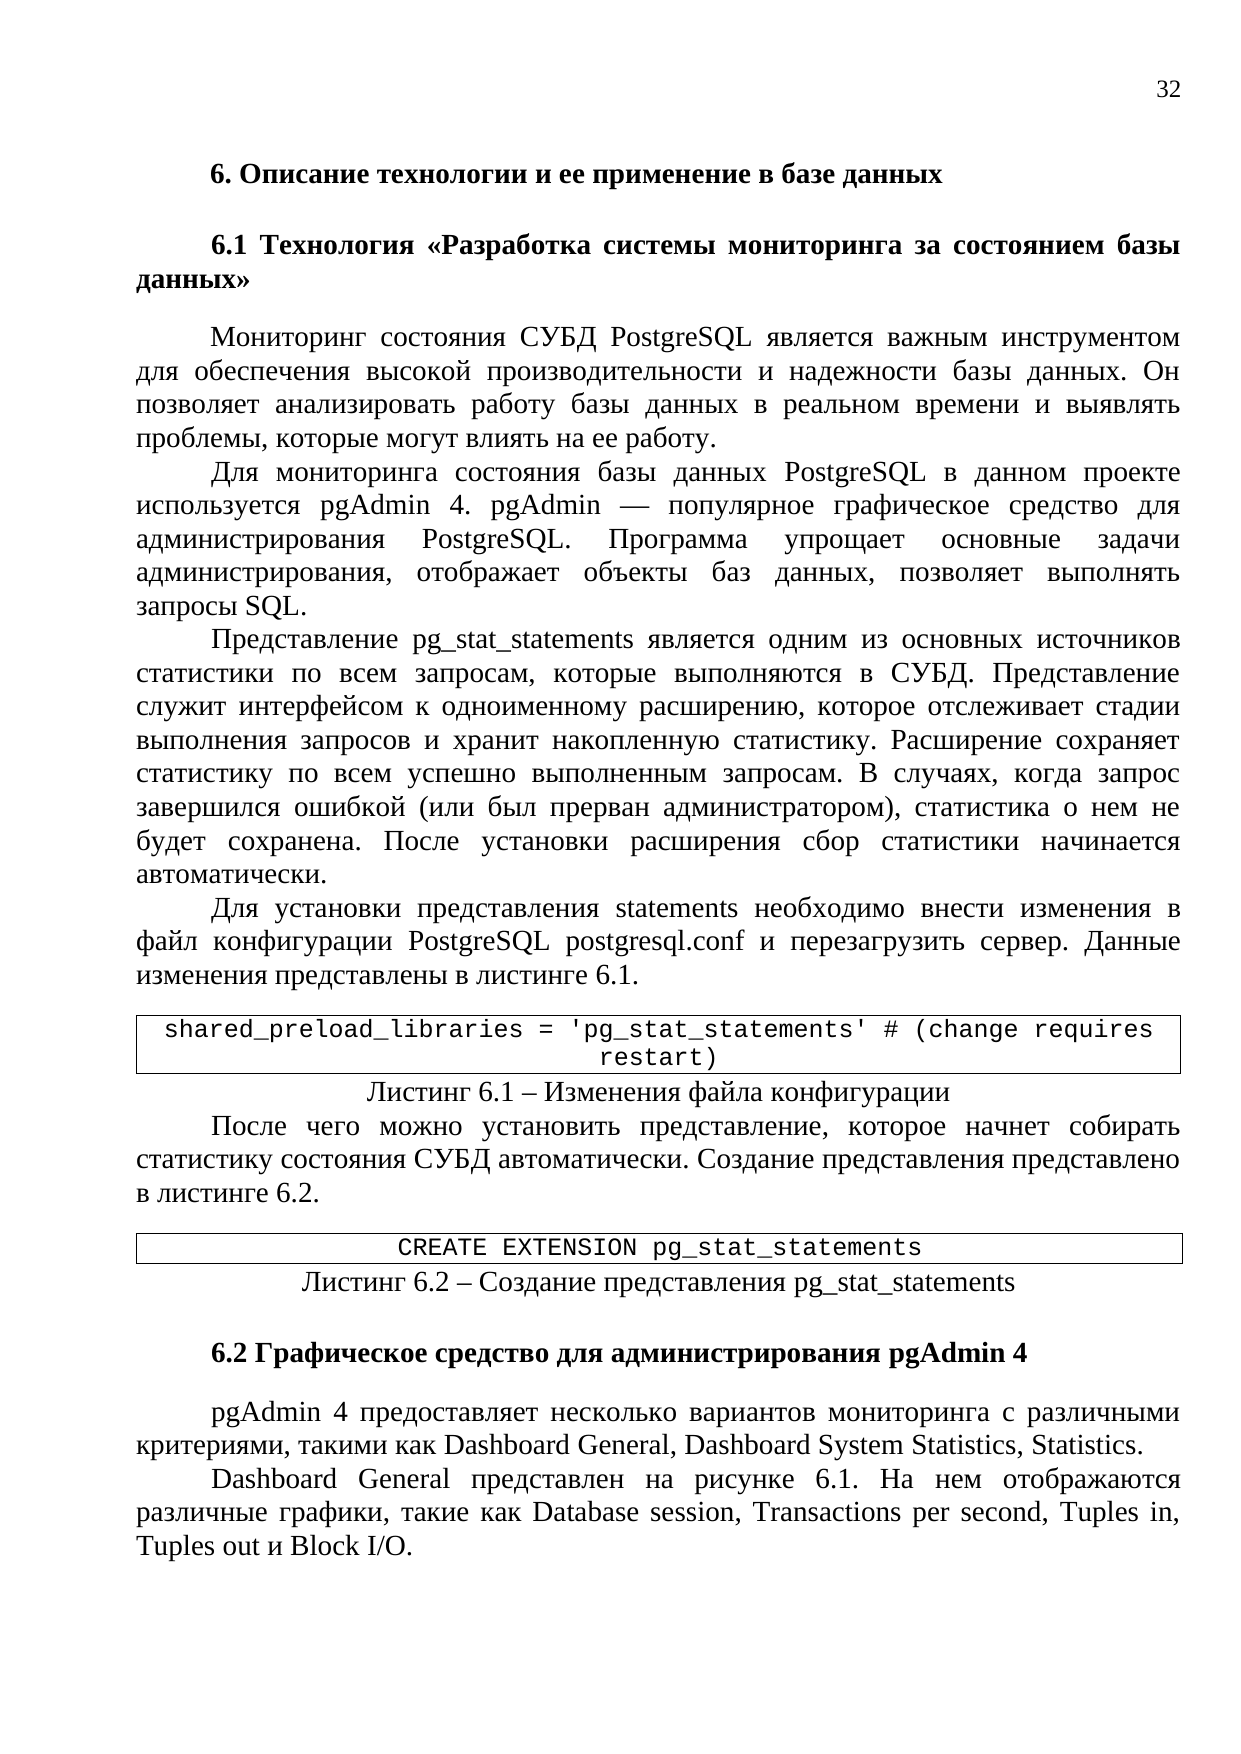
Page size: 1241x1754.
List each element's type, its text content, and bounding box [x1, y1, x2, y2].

text Для установки представления statements необходимо внести изменения в файл конфигурации PostgreSQL postgresql.conf и перезагрузить сервер. Данные изменения представлены в листинге 6.1. [136, 890, 1181, 990]
text Мониторинг состояния СУБД PostgreSQL является важным инструментом для обеспечения высокой производительности и надежности базы данных. Он позволяет анализировать работу базы данных в реальном времени и выявлять проблемы, которые могут влиять на ее работу. [136, 319, 1181, 454]
text 6. Описание технологии и ее применение в базе данных [136, 156, 1181, 190]
text 6.1 Технология «Разработка системы мониторинга за состоянием базы данных» [136, 227, 1181, 294]
text pgAdmin 4 предоставляет несколько вариантов мониторинга с различными критериями, такими как Dashboard General, Dashboard System Statistics, Statistics. [136, 1394, 1181, 1461]
text После чего можно установить представление, которое начнет собирать статистику состояния СУБД автоматически. Создание представления представлено в листинге 6.2. [136, 1108, 1181, 1208]
text Для мониторинга состояния базы данных PostgreSQL в данном проекте используется pgAdmin 4. pgAdmin — популярное графическое средство для администрирования PostgreSQL. Программа упрощает основные задачи администрирования, отображает объекты баз данных, позволяет выполнять запросы SQL. [136, 454, 1181, 621]
text Листинг 6.2 – Создание представления pg_stat_statements [136, 1264, 1181, 1298]
text Dashboard General представлен на рисунке 6.1. На нем отображаются различные графики, такие как Database session, Transactions per second, Tuples in, Tuples out и Block I/O. [136, 1461, 1181, 1562]
table_header shared_preload_libraries = 'pg_stat_statements' # (change requires restart) [137, 1016, 1180, 1073]
text Листинг 6.1 – Изменения файла конфигурации [136, 1074, 1181, 1108]
text Представление pg_stat_statements является одним из основных источников статистики по всем запросам, которые выполняются в СУБД. Представление служит интерфейсом к одноименному расширению, которое отслеживает стадии выполнения запросов и хранит накопленную статистику. Расширение сохраняет статистику по всем успешно выполненным запросам. В случаях, когда запрос завершился ошибкой (или был прерван администратором), статистика о нем не будет сохранена. После установки расширения сбор статистики начинается автоматически. [136, 621, 1181, 890]
text 6.2 Графическое средство для администрирования pgAdmin 4 [136, 1335, 1181, 1369]
table_header CREATE EXTENSION pg_stat_statements [137, 1234, 1182, 1263]
